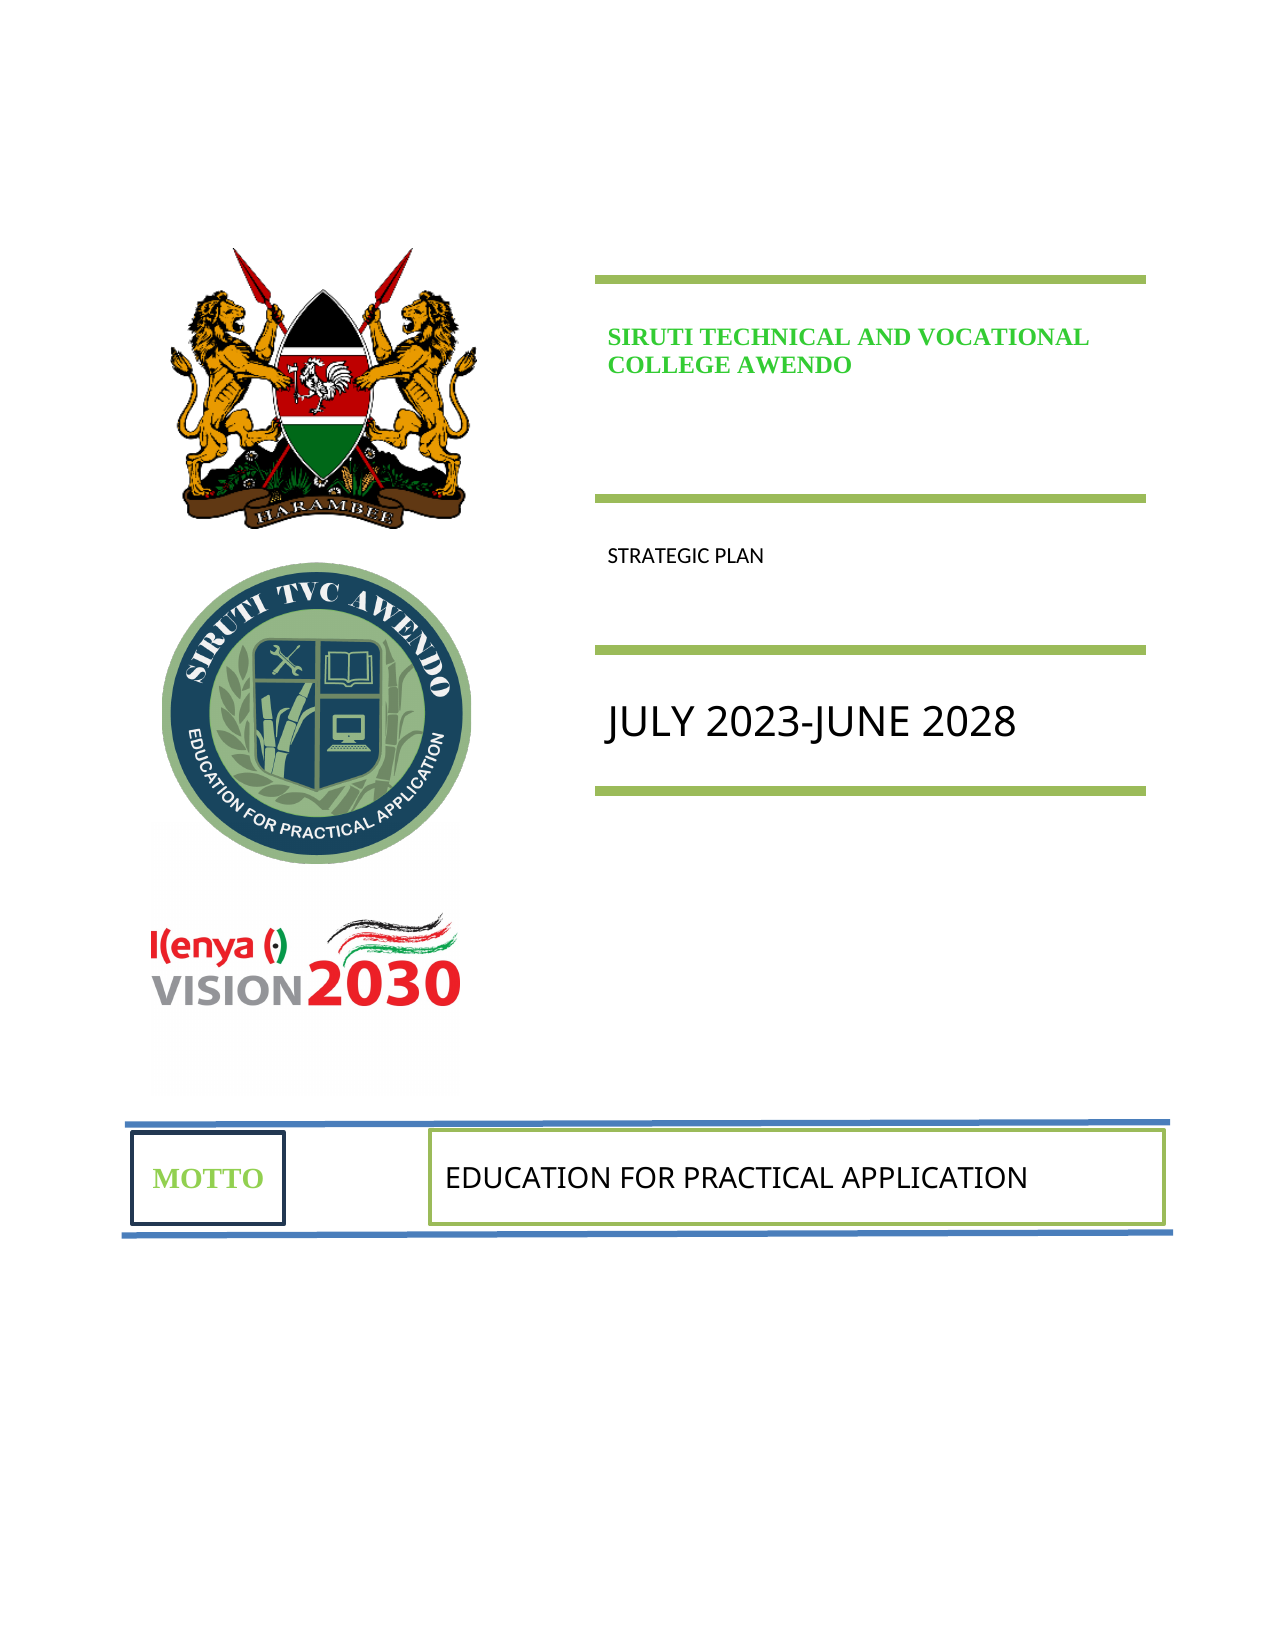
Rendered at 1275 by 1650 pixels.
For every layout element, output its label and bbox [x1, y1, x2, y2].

picture [170, 248, 477, 529]
picture [151, 561, 472, 1096]
